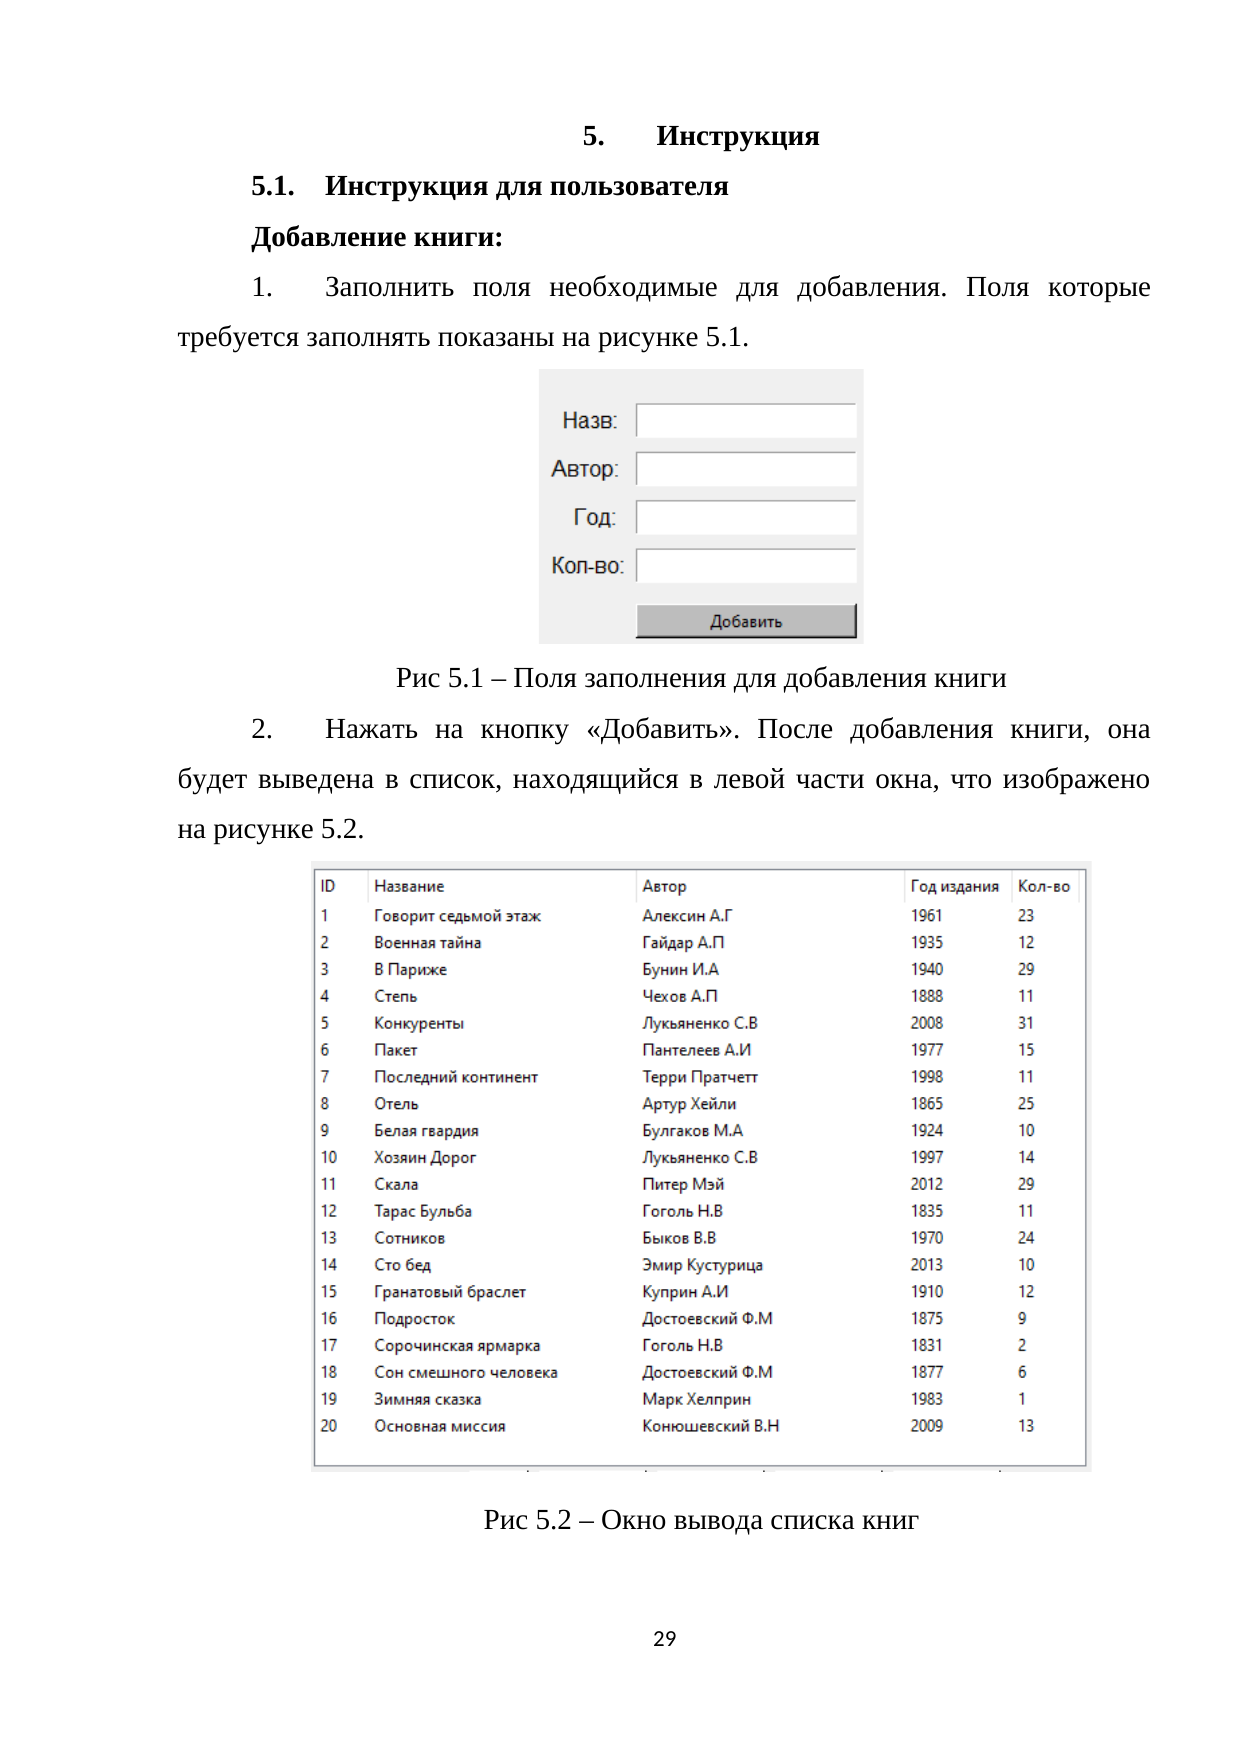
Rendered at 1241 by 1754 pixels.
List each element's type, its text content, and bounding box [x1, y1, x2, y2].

list Нажать на кнопку «Добавить». После добавления книги, она будет выведена в список, находящийся в левой части окна, что изображено на рисунке 5.2. [177, 711, 1152, 845]
picture [538, 369, 864, 644]
picture [311, 861, 1092, 1472]
list Рис 5.2 – Окно вывода списка книг [177, 1502, 1152, 1535]
subtitle Инструкция [177, 118, 1152, 152]
list Добавление книги: [177, 219, 1152, 252]
list Рис 5.1 – Поля заполнения для добавления книги [177, 661, 1152, 694]
list Заполнить поля необходимые для добавления. Поля которые требуется заполнять показаны на рисунке 5.1. [177, 269, 1152, 353]
subtitle Инструкция для пользователя [177, 168, 1152, 202]
